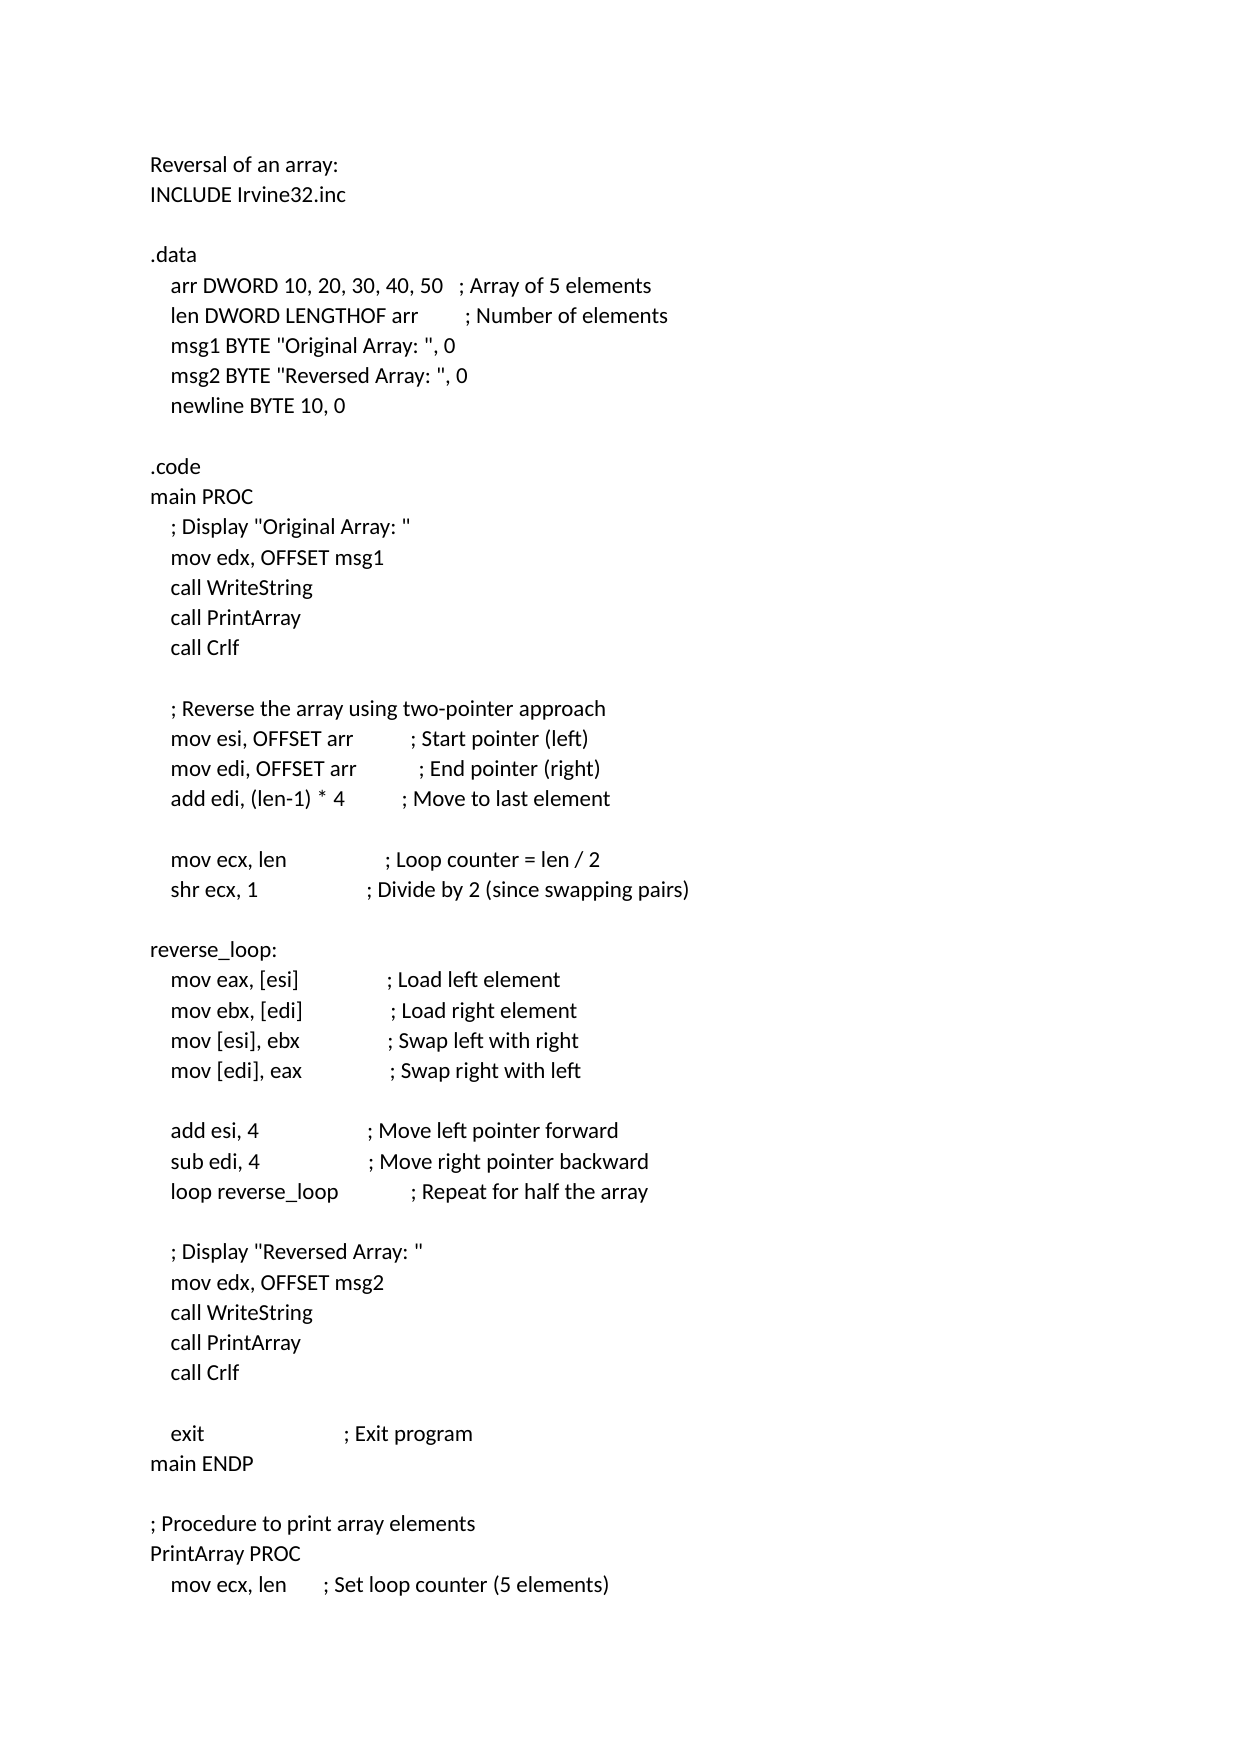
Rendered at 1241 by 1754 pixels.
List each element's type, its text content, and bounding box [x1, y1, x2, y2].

text msg1 BYTE "Original Array: ", 0 [150, 331, 1090, 359]
text call Crlf [150, 1358, 1090, 1386]
text call WriteString [150, 573, 1090, 601]
text newline BYTE 10, 0 [150, 392, 1090, 420]
text mov edx, OFFSET msg1 [150, 543, 1090, 571]
text main ENDP [150, 1449, 1090, 1477]
text mov edi, OFFSET arr ; End pointer (right) [150, 754, 1090, 782]
text call PrintArray [150, 1328, 1090, 1356]
text call Crlf [150, 633, 1090, 661]
text loop reverse_loop ; Repeat for half the array [150, 1177, 1090, 1205]
text len DWORD LENGTHOF arr ; Number of elements [150, 301, 1090, 329]
text mov ecx, len ; Loop counter = len / 2 [150, 845, 1090, 873]
text sub edi, 4 ; Move right pointer backward [150, 1147, 1090, 1175]
text exit ; Exit program [150, 1419, 1090, 1447]
text shr ecx, 1 ; Divide by 2 (since swapping pairs) [150, 875, 1090, 903]
text INCLUDE Irvine32.inc [150, 180, 1090, 208]
text mov [esi], ebx ; Swap left with right [150, 1026, 1090, 1054]
text call WriteString [150, 1298, 1090, 1326]
text arr DWORD 10, 20, 30, 40, 50 ; Array of 5 elements [150, 271, 1090, 299]
text mov ecx, len ; Set loop counter (5 elements) [150, 1570, 1090, 1598]
text .code [150, 452, 1090, 480]
text msg2 BYTE "Reversed Array: ", 0 [150, 361, 1090, 389]
text reverse_loop: [150, 935, 1090, 963]
text mov [edi], eax ; Swap right with left [150, 1056, 1090, 1084]
text mov eax, [esi] ; Load left element [150, 966, 1090, 994]
text .data [150, 241, 1090, 269]
text add edi, (len-1) * 4 ; Move to last element [150, 784, 1090, 812]
text main PROC [150, 482, 1090, 510]
text call PrintArray [150, 603, 1090, 631]
text PrintArray PROC [150, 1539, 1090, 1568]
text ; Display "Reversed Array: " [150, 1237, 1090, 1266]
text Reversal of an array: [150, 150, 1090, 178]
text mov edx, OFFSET msg2 [150, 1268, 1090, 1296]
text ; Reverse the array using two-pointer approach [150, 694, 1090, 722]
text ; Procedure to print array elements [150, 1509, 1090, 1537]
text mov esi, OFFSET arr ; Start pointer (left) [150, 724, 1090, 752]
text mov ebx, [edi] ; Load right element [150, 996, 1090, 1024]
text ; Display "Original Array: " [150, 512, 1090, 541]
text add esi, 4 ; Move left pointer forward [150, 1117, 1090, 1145]
